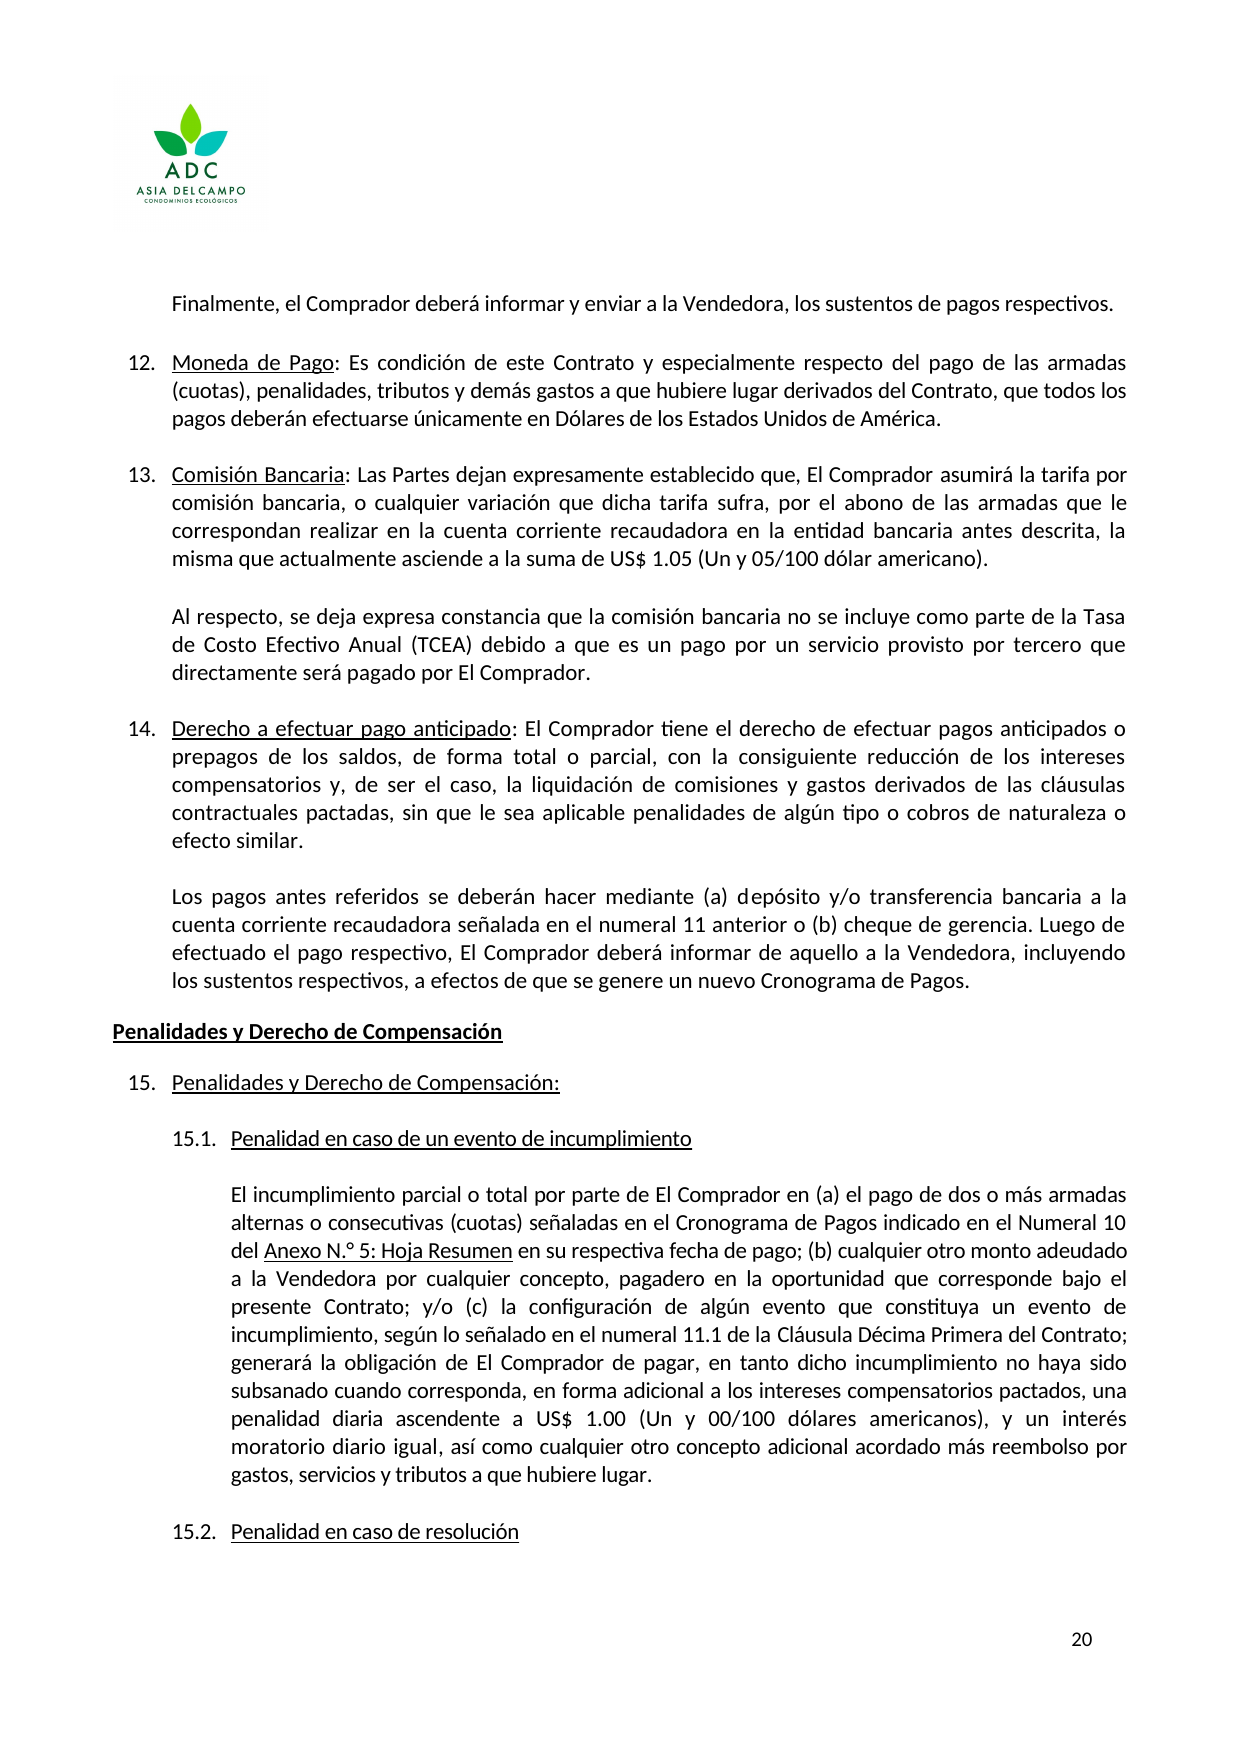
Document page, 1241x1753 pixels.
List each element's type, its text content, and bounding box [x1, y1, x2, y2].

list Penalidad en caso de un evento de incumplimiento [172, 1124, 1128, 1152]
list Penalidad en caso de resolución [172, 1517, 1128, 1545]
list Finalmente, el Comprador deberá informar y enviar a la Vendedora, los sustentos de pagos respectivos. [172, 289, 1128, 317]
list Los pagos antes referidos se deberán hacer mediante (a) depósito y/o transferencia bancaria a la cuenta corriente recaudadora señalada en el numeral 11 anterior o (b) cheque de gerencia. Luego de efectuado el pago respectivo, El Comprador deberá informar de aquello a la Vendedora, incluyendo los sustentos respectivos, a efectos de que se genere un nuevo Cronograma de Pagos. [172, 882, 1128, 994]
list Comisión Bancaria: Las Partes dejan expresamente establecido que, El Comprador asumirá la tarifa por comisión bancaria, o cualquier variación que dicha tarifa sufra, por el abono de las armadas que le correspondan realizar en la cuenta corriente recaudadora en la entidad bancaria antes descrita, la misma que actualmente asciende a la suma de US$ 1.05 (Un y 05/100 dólar americano). [127, 460, 1128, 572]
list Derecho a efectuar pago anticipado: El Comprador tiene el derecho de efectuar pagos anticipados o prepagos de los saldos, de forma total o parcial, con la consiguiente reducción de los intereses compensatorios y, de ser el caso, la liquidación de comisiones y gastos derivados de las cláusulas contractuales pactadas, sin que le sea aplicable penalidades de algún tipo o cobros de naturaleza o efecto similar. [127, 714, 1128, 854]
list Moneda de Pago: Es condición de este Contrato y especialmente respecto del pago de las armadas (cuotas), penalidades, tributos y demás gastos a que hubiere lugar derivados del Contrato, que todos los pagos deberán efectuarse únicamente en Dólares de los Estados Unidos de América. [127, 348, 1128, 432]
list Al respecto, se deja expresa constancia que la comisión bancaria no se incluye como parte de la Tasa de Costo Efectivo Anual (TCEA) debido a que es un pago por un servicio provisto por tercero que directamente será pagado por El Comprador. [172, 602, 1128, 686]
list Penalidades y Derecho de Compensación: [127, 1068, 1128, 1096]
text Penalidades y Derecho de Compensación [112, 1017, 1128, 1045]
picture [112, 75, 269, 232]
text El incumplimiento parcial o total por parte de El Comprador en (a) el pago de dos o más armadas alternas o consecutivas (cuotas) señaladas en el Cronograma de Pagos indicado en el Numeral 10 del Anexo N.° 5: Hoja Resumen en su respectiva fecha de pago; (b) cualquier otro monto adeudado a la Vendedora por cualquier concepto, pagadero en la oportunidad que corresponde bajo el presente Contrato; y/o (c) la configuración de algún evento que constituya un evento de incumplimiento, según lo señalado en el numeral 11.1 de la Cláusula Décima Primera del Contrato; generará la obligación de El Comprador de pagar, en tanto dicho incumplimiento no haya sido subsanado cuando corresponda, en forma adicional a los intereses compensatorios pactados, una penalidad diaria ascendente a US$ 1.00 (Un y 00/100 dólares americanos), y un interés moratorio diario igual, así como cualquier otro concepto adicional acordado más reembolso por gastos, servicios y tributos a que hubiere lugar. [231, 1180, 1128, 1488]
